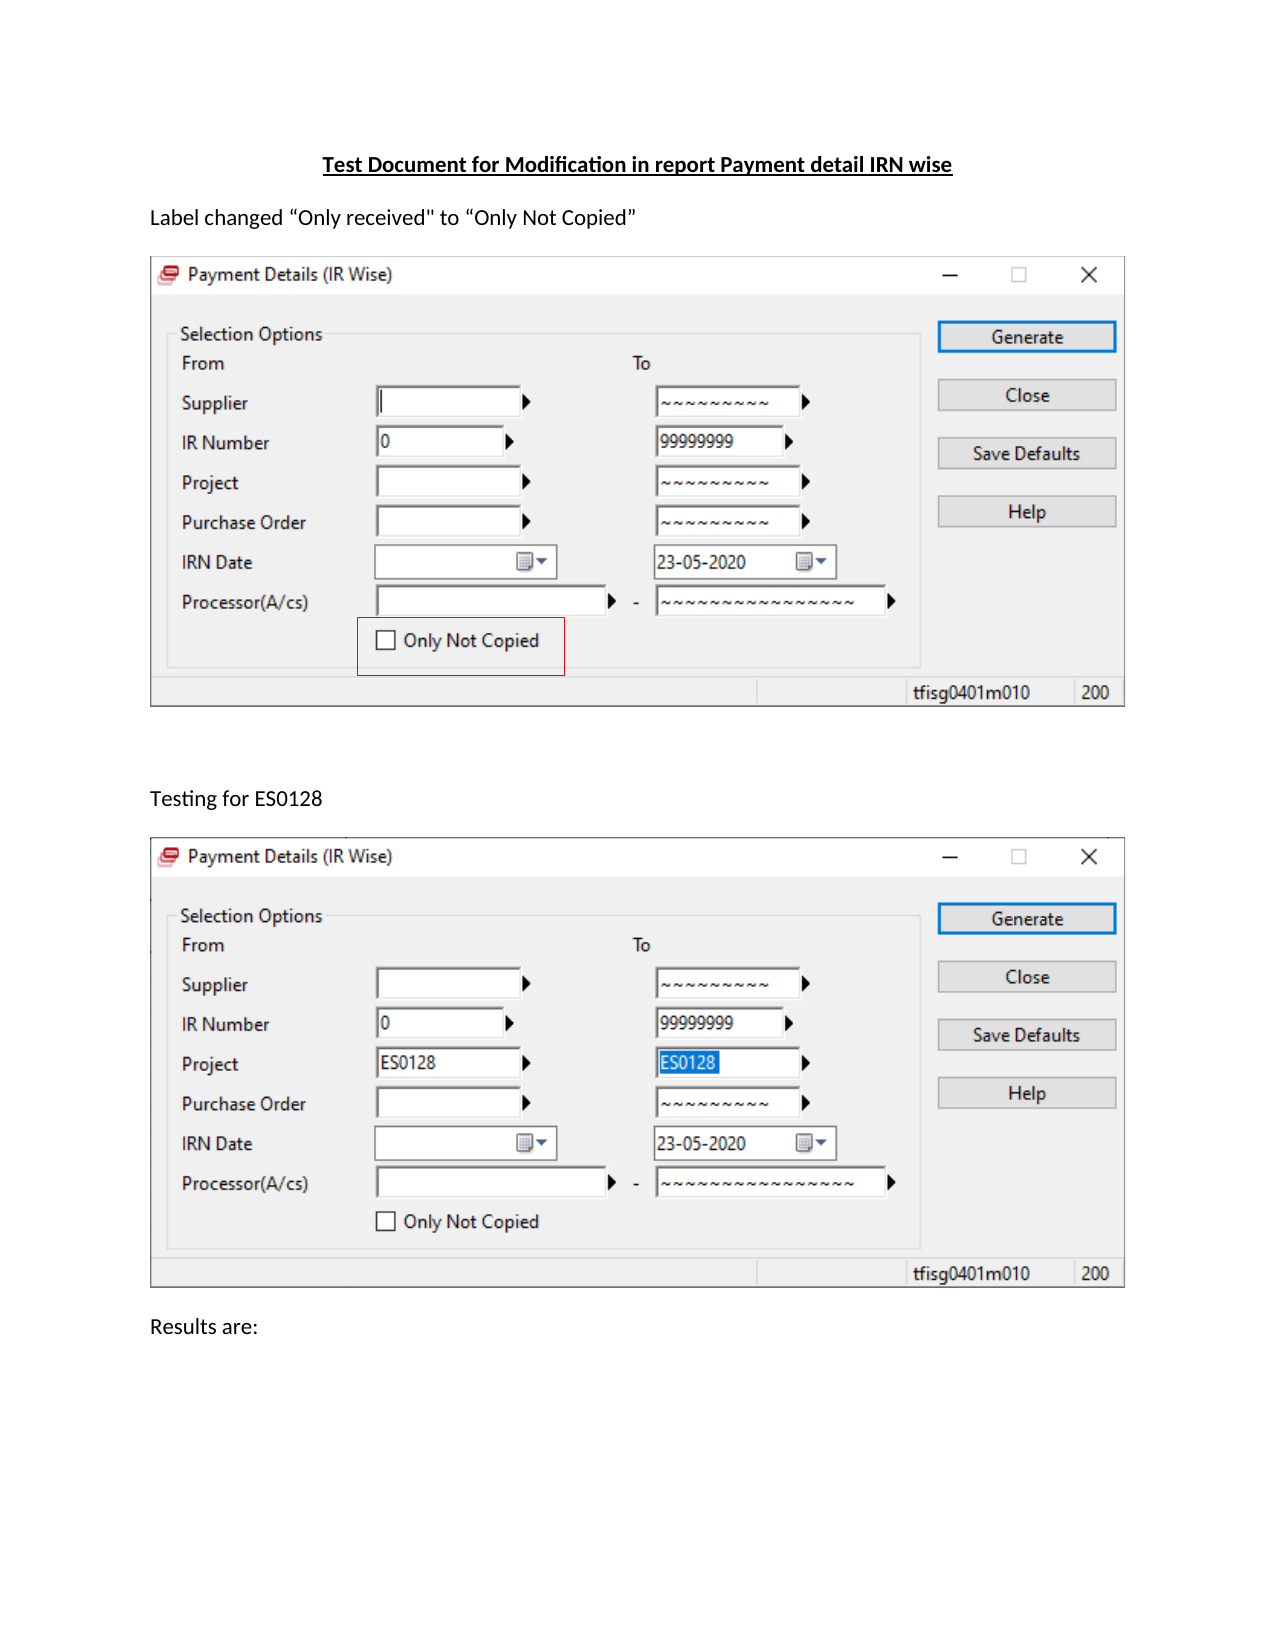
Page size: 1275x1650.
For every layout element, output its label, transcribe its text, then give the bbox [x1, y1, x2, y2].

text Test Document for Modification in report Payment detail IRN wise [150, 150, 1125, 178]
text Label changed “Only received" to “Only Not Copied” [150, 203, 1125, 231]
text Results are: [150, 1312, 1125, 1340]
picture [150, 837, 1125, 1288]
picture [150, 256, 1125, 707]
text Testing for ES0128 [150, 784, 1125, 812]
